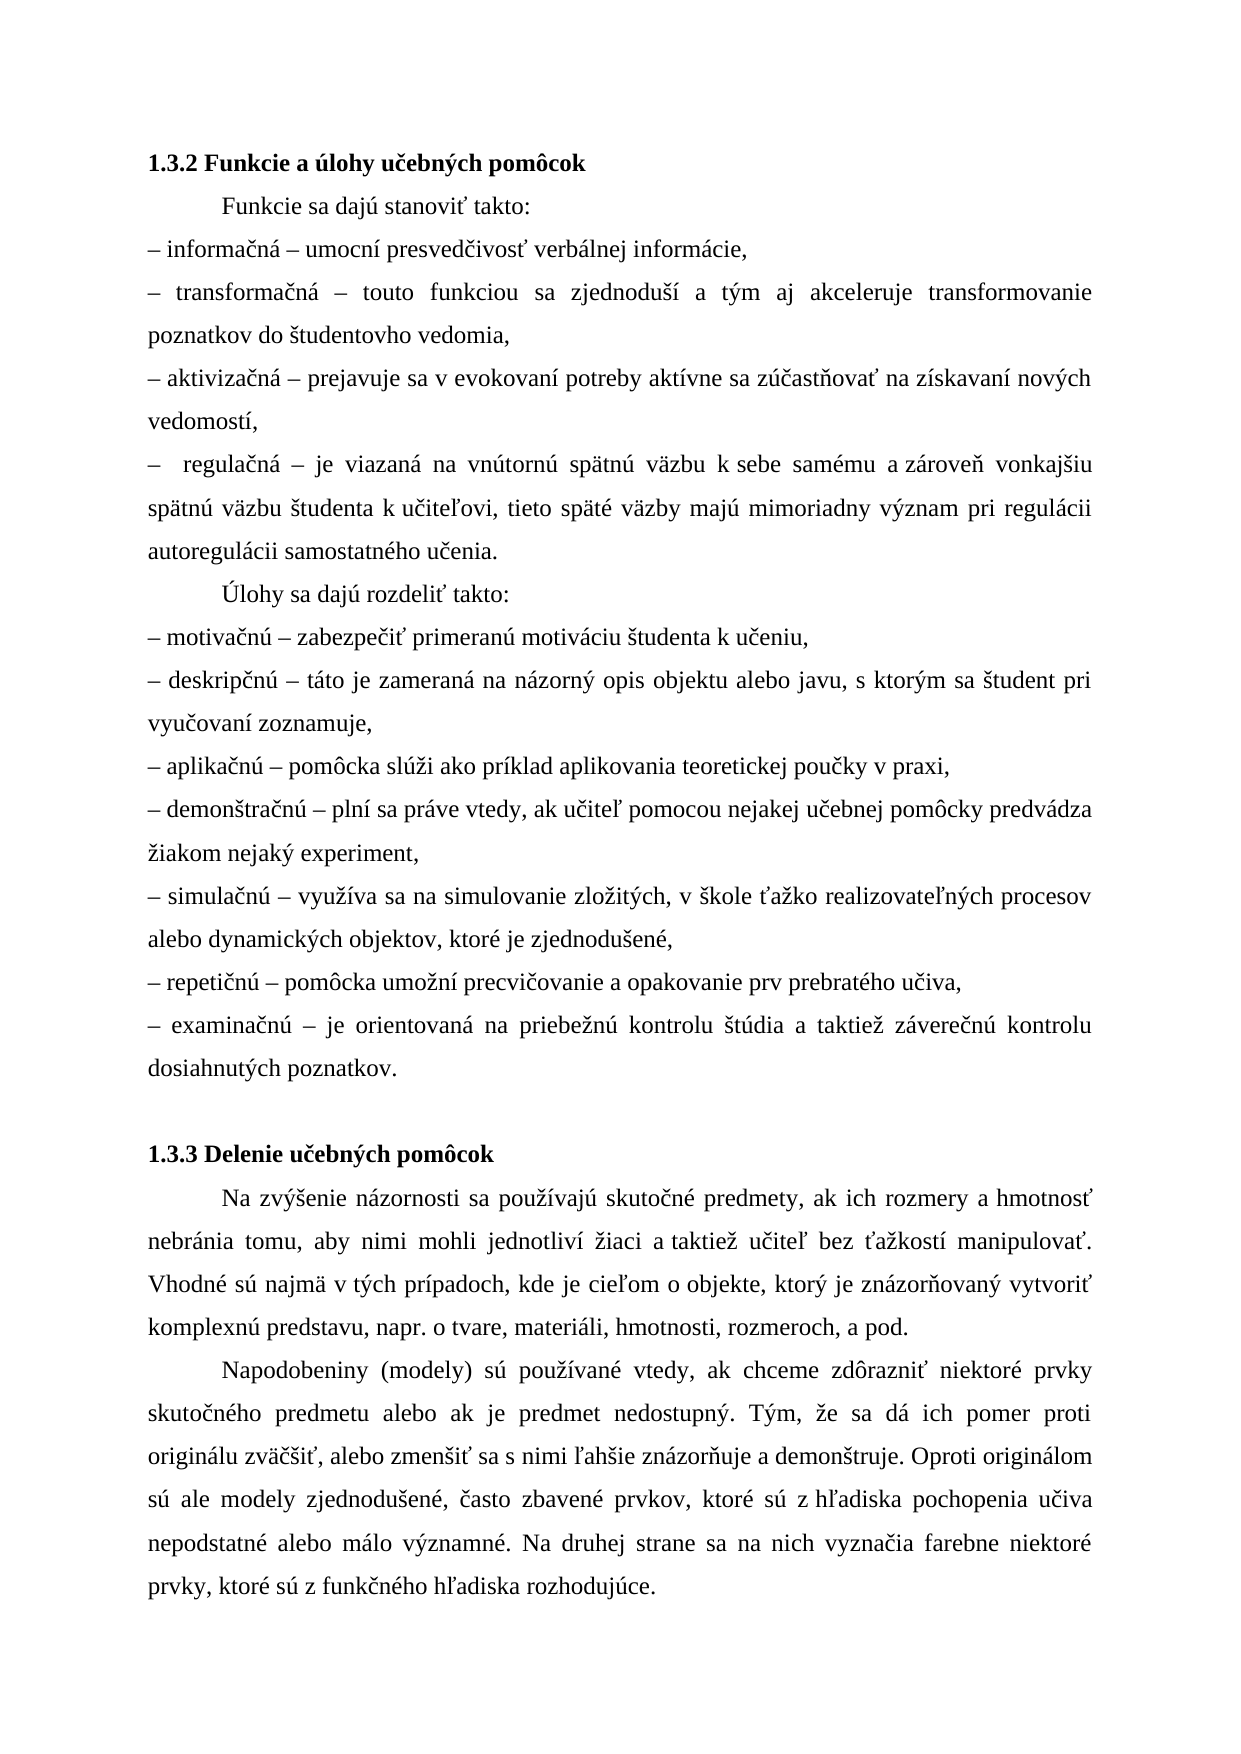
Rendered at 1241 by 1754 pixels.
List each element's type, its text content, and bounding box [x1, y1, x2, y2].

text – informačná – umocní presvedčivosť verbálnej informácie, [148, 234, 1093, 263]
text Napodobeniny (modely) sú používané vtedy, ak chceme zdôrazniť niektoré prvky skutočného predmetu alebo ak je predmet nedostupný. Tým, že sa dá ich pomer proti originálu zväčšiť, alebo zmenšiť sa s nimi ľahšie znázorňuje a demonštruje. Oproti originálom sú ale modely zjednodušené, často zbavené prvkov, ktoré sú z hľadiska pochopenia učiva nepodstatné alebo málo významné. Na druhej strane sa na nich vyznačia farebne niektoré prvky, ktoré sú z funkčného hľadiska rozhodujúce. [148, 1355, 1093, 1599]
text 1.3.3 Delenie učebných pomôcok [148, 1139, 1093, 1168]
text – transformačná – touto funkciou sa zjednoduší a tým aj akceleruje transformovanie poznatkov do študentovho vedomia, [148, 277, 1093, 349]
text Funkcie sa dajú stanoviť takto: [148, 191, 1093, 219]
text – motivačnú – zabezpečiť primeranú motiváciu študenta k učeniu, [148, 622, 1093, 651]
text – simulačnú – využíva sa na simulovanie zložitých, v škole ťažko realizovateľných procesov alebo dynamických objektov, ktoré je zjednodušené, [148, 881, 1093, 953]
text – demonštračnú – plní sa práve vtedy, ak učiteľ pomocou nejakej učebnej pomôcky predvádza žiakom nejaký experiment, [148, 794, 1093, 866]
text Úlohy sa dajú rozdeliť takto: [148, 579, 1093, 608]
text Na zvýšenie názornosti sa používajú skutočné predmety, ak ich rozmery a hmotnosť nebránia tomu, aby nimi mohli jednotliví žiaci a taktiež učiteľ bez ťažkostí manipulovať. Vhodné sú najmä v tých prípadoch, kde je cieľom o objekte, ktorý je znázorňovaný vytvoriť komplexnú predstavu, napr. o tvare, materiáli, hmotnosti, rozmeroch, a pod. [148, 1183, 1093, 1341]
text – aktivizačná – prejavuje sa v evokovaní potreby aktívne sa zúčastňovať na získavaní nových vedomostí, [148, 363, 1093, 435]
text – repetičnú – pomôcka umožní precvičovanie a opakovanie prv prebratého učiva, [148, 967, 1093, 996]
text – aplikačnú – pomôcka slúži ako príklad aplikovania teoretickej poučky v praxi, [148, 751, 1093, 780]
text – examinačnú – je orientovaná na priebežnú kontrolu štúdia a taktiež záverečnú kontrolu dosiahnutých poznatkov. [148, 1010, 1093, 1082]
text – deskripčnú – táto je zameraná na názorný opis objektu alebo javu, s ktorým sa študent pri vyučovaní zoznamuje, [148, 665, 1093, 737]
text – regulačná – je viazaná na vnútornú spätnú väzbu k sebe samému a zároveň vonkajšiu spätnú väzbu študenta k učiteľovi, tieto späté väzby majú mimoriadny význam pri regulácii autoregulácii samostatného učenia. [148, 449, 1093, 564]
text 1.3.2 Funkcie a úlohy učebných pomôcok [148, 148, 1093, 176]
